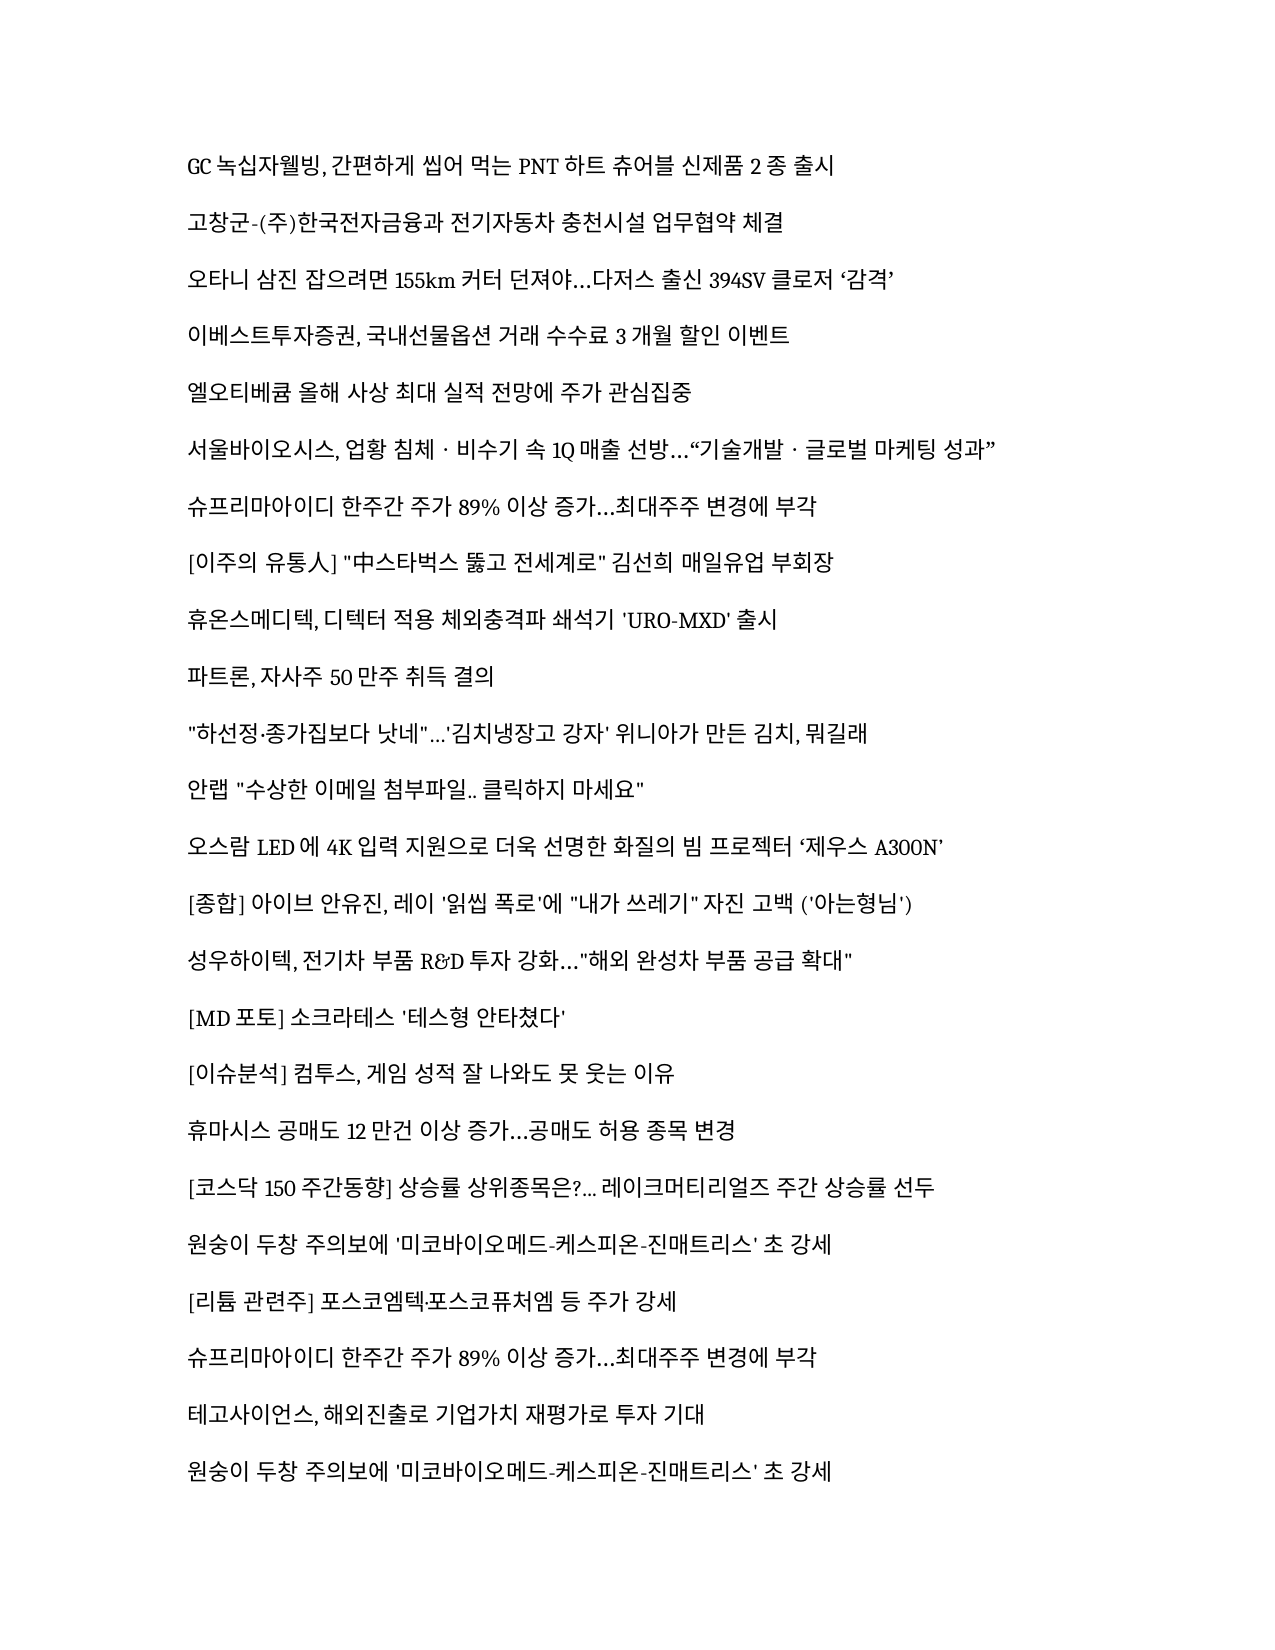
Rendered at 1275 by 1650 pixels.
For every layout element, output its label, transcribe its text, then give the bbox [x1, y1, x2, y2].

text 엘오티베큠 올해 사상 최대 실적 전망에 주가 관심집중 [187, 377, 1087, 408]
text 오타니 삼진 잡으려면 155km 커터 던져야…다저스 출신 394SV 클로저 ‘감격’ [187, 263, 1087, 295]
text 이베스트투자증권, 국내선물옵션 거래 수수료 3개월 할인 이벤트 [187, 320, 1087, 352]
text [이주의 유통人] "中스타벅스 뚫고 전세계로" 김선희 매일유업 부회장 [187, 547, 1087, 579]
text "하선정‧종가집보다 낫네"…'김치냉장고 강자' 위니아가 만든 김치, 뭐길래 [187, 718, 1087, 749]
text GC녹십자웰빙, 간편하게 씹어 먹는 PNT 하트 츄어블 신제품 2종 출시 [187, 150, 1087, 181]
text 휴마시스 공매도 12만건 이상 증가…공매도 허용 종목 변경 [187, 1115, 1087, 1146]
text [종합] 아이브 안유진, 레이 '읽씹 폭로'에 "내가 쓰레기" 자진 고백 ('아는형님') [187, 888, 1087, 919]
text 슈프리마아이디 한주간 주가 89% 이상 증가…최대주주 변경에 부각 [187, 491, 1087, 522]
text 휴온스메디텍, 디텍터 적용 체외충격파 쇄석기 'URO-MXD' 출시 [187, 604, 1087, 635]
text 성우하이텍, 전기차 부품 R&D 투자 강화…"해외 완성차 부품 공급 확대" [187, 945, 1087, 976]
text 원숭이 두창 주의보에 '미코바이오메드-케스피온-진매트리스' 초 강세 [187, 1229, 1087, 1260]
text 오스람 LED에 4K 입력 지원으로 더욱 선명한 화질의 빔 프로젝터 ‘제우스 A300N’ [187, 831, 1087, 862]
text 안랩 "수상한 이메일 첨부파일.. 클릭하지 마세요" [187, 774, 1087, 806]
text [코스닥 150 주간동향] 상승률 상위종목은?... 레이크머티리얼즈 주간 상승률 선두 [187, 1172, 1087, 1203]
text 슈프리마아이디 한주간 주가 89% 이상 증가…최대주주 변경에 부각 [187, 1342, 1087, 1373]
text 고창군-(주)한국전자금융과 전기자동차 충천시설 업무협약 체결 [187, 207, 1087, 238]
text [MD포토] 소크라테스 '테스형 안타쳤다' [187, 1002, 1087, 1033]
text 테고사이언스, 해외진출로 기업가치 재평가로 투자 기대 [187, 1399, 1087, 1430]
text [리튬 관련주] 포스코엠텍·포스코퓨처엠 등 주가 강세 [187, 1285, 1087, 1317]
text 파트론, 자사주 50만주 취득 결의 [187, 661, 1087, 692]
text 서울바이오시스, 업황 침체ㆍ비수기 속 1Q 매출 선방…“기술개발ㆍ글로벌 마케팅 성과” [187, 434, 1087, 465]
text 원숭이 두창 주의보에 '미코바이오메드-케스피온-진매트리스' 초 강세 [187, 1456, 1087, 1487]
text [이슈분석] 컴투스, 게임 성적 잘 나와도 못 웃는 이유 [187, 1058, 1087, 1089]
